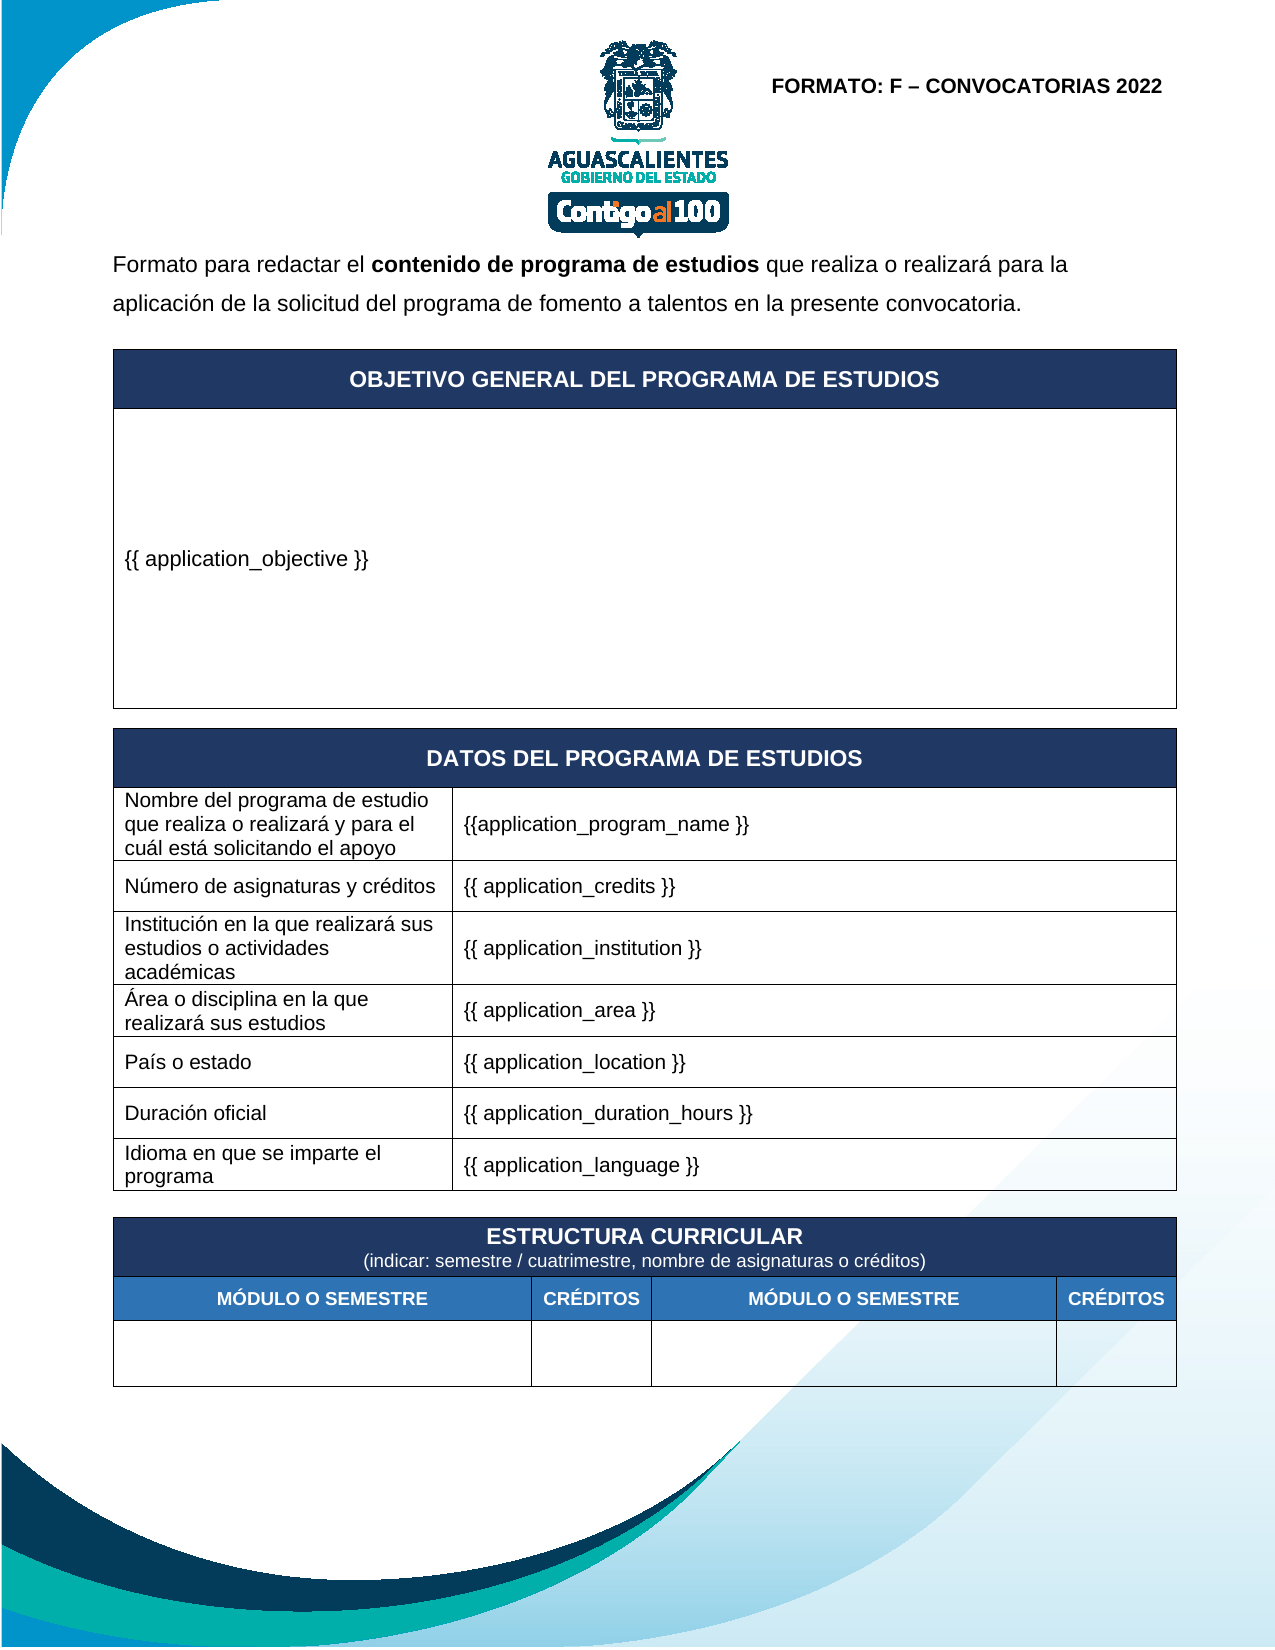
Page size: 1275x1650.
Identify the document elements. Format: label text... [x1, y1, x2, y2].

table_cell [532, 1321, 651, 1386]
table_header DATOS DEL PROGRAMA DE ESTUDIOS [114, 729, 1176, 787]
table_cell {{ application_credits }} [453, 861, 1176, 911]
picture [1, 0, 1275, 1647]
table_cell [1057, 1321, 1176, 1386]
table_cell {{ application_area }} [453, 985, 1176, 1036]
table_cell Idioma en que se imparte el programa [114, 1139, 452, 1189]
table_cell {{ application_language }} [453, 1139, 1176, 1189]
table_cell Área o disciplina en la que realizará sus estudios [114, 985, 452, 1036]
table_cell Nombre del programa de estudio que realiza o realizará y para el cuál está solicitando el apoyo [114, 788, 452, 860]
table_cell MÓDULO O SEMESTRE [652, 1277, 1056, 1320]
table_cell {{ application_objective }} [114, 409, 1176, 708]
table_cell Institución en la que realizará sus estudios o actividades académicas [114, 912, 452, 984]
table_cell Número de asignaturas y créditos [114, 861, 452, 911]
table_cell {{ application_institution }} [453, 912, 1176, 984]
table_cell MÓDULO O SEMESTRE [114, 1277, 531, 1320]
table_cell País o estado [114, 1037, 452, 1087]
table_cell CRÉDITOS [532, 1277, 651, 1320]
table_cell CRÉDITOS [1057, 1277, 1176, 1320]
table_cell {{ application_location }} [453, 1037, 1176, 1087]
table_header ESTRUCTURA CURRICULAR (indicar: semestre / cuatrimestre, nombre de asignaturas o créditos) [114, 1218, 1176, 1276]
text Formato para redactar el contenido de programa de estudios que realiza o realizará para la aplicación de la solicitud del programa de fomento a talentos en la presente convocatoria. [112, 251, 1162, 316]
table_cell [652, 1321, 1056, 1386]
table_header OBJETIVO GENERAL DEL PROGRAMA DE ESTUDIOS [114, 350, 1176, 408]
table_cell {{ application_duration_hours }} [453, 1088, 1176, 1138]
table_cell {{application_program_name }} [453, 788, 1176, 860]
table_cell [114, 1321, 531, 1386]
table_cell Duración oficial [114, 1088, 452, 1138]
